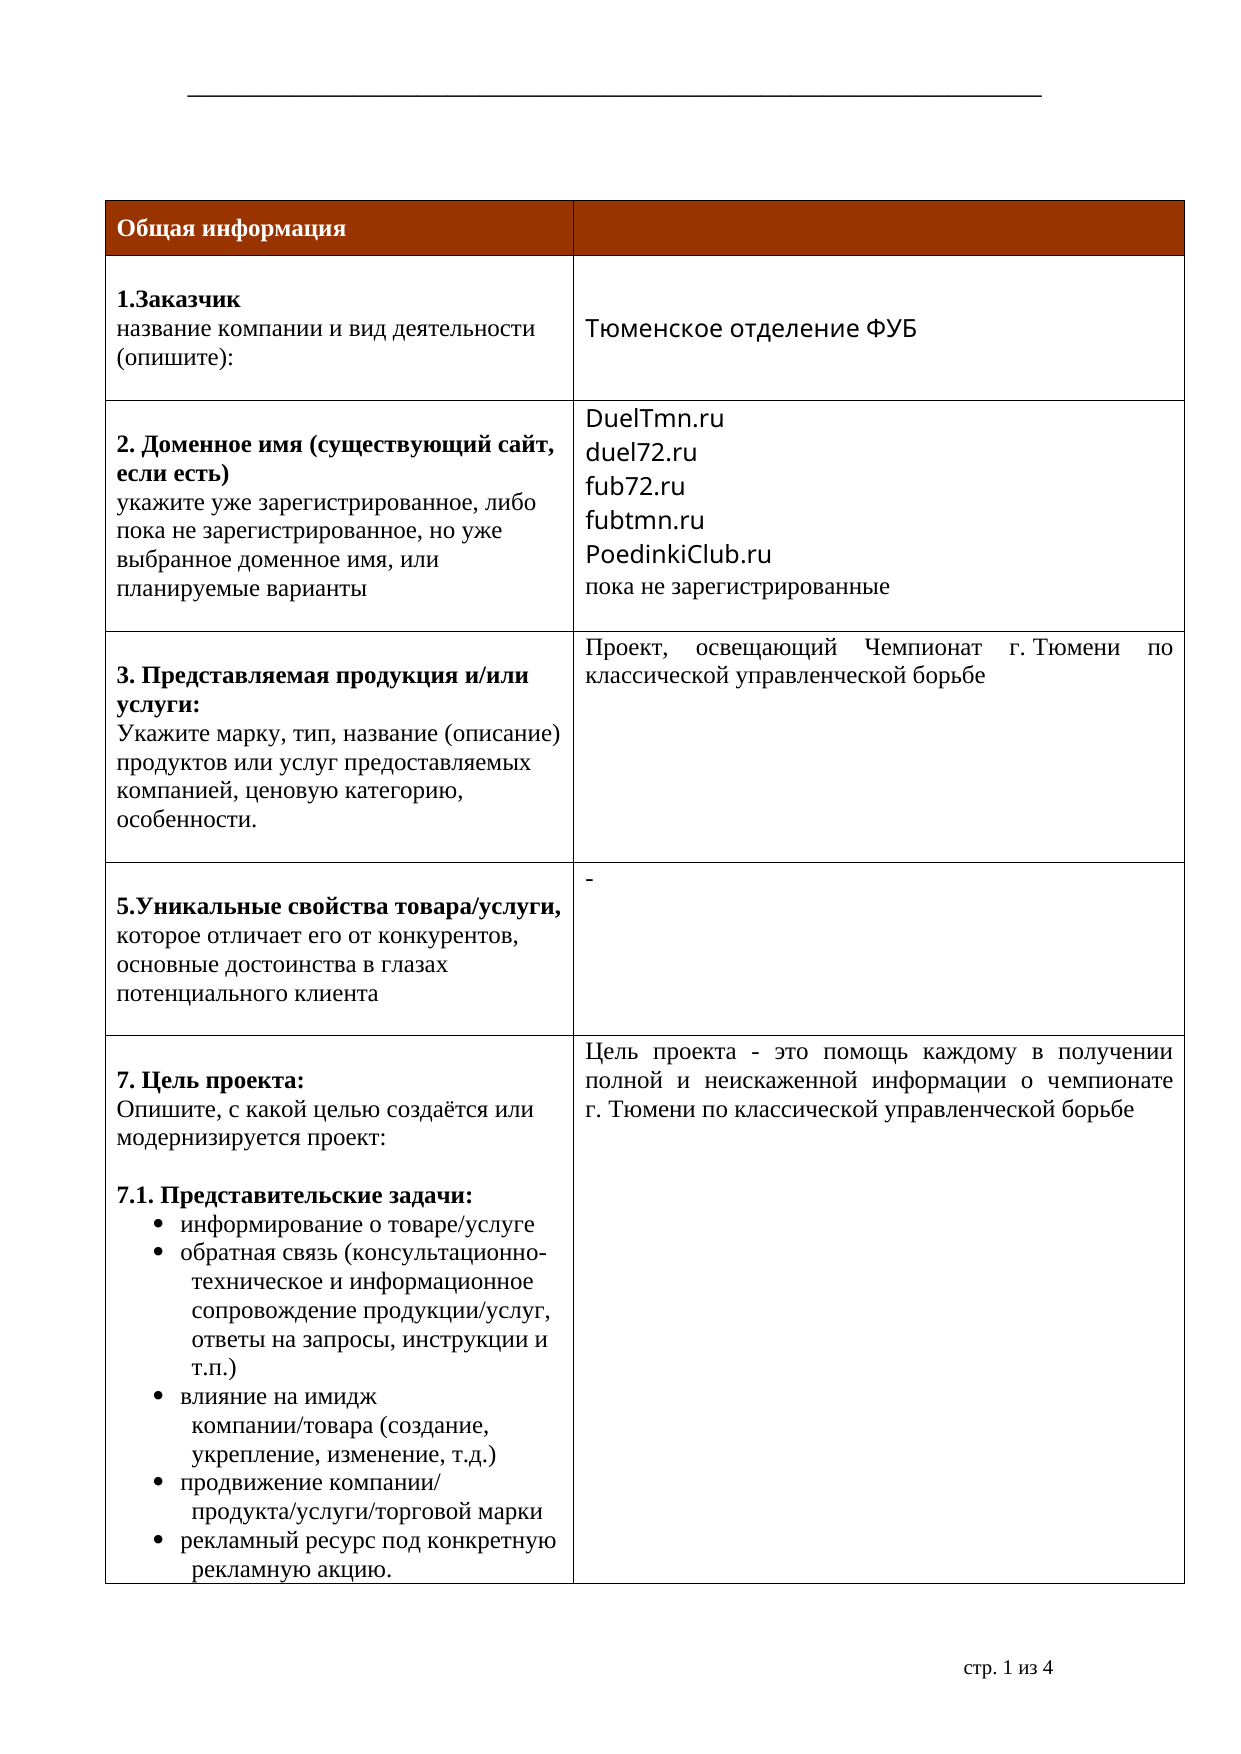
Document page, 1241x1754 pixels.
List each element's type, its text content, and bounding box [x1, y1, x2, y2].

table_header [574, 201, 1184, 255]
table_cell 3. Представляемая продукция и/или услуги: Укажите марку, тип, название (описание) продуктов или услуг предоставляемых компанией, ценовую категорию, особенности. [106, 632, 573, 862]
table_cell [574, 1036, 1184, 1582]
table_header Общая информация [106, 201, 573, 255]
table_cell 1.Заказчик название компании и вид деятельности (опишите): [106, 256, 573, 399]
table_cell DuelTmn.ru duel72.ru fub72.ru fubtmn.ru PoedinkiClub.ru пока не зарегистрированные [574, 401, 1184, 631]
table_cell - [574, 863, 1184, 1035]
table_cell 5.Уникальные свойства товара/услуги, которое отличает его от конкурентов, основные достоинства в глазах потенциального клиента [106, 863, 573, 1035]
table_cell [106, 1036, 573, 1582]
table_cell 2. Доменное имя (существующий сайт, если есть) укажите уже зарегистрированное, либо пока не зарегистрированное, но уже выбранное доменное имя, или планируемые варианты [106, 401, 573, 631]
table_cell Проект, освещающий Чемпионат г. Тюмени по классической управленческой борьбе [574, 632, 1184, 862]
table_cell Тюменское отделение ФУБ [574, 256, 1184, 399]
